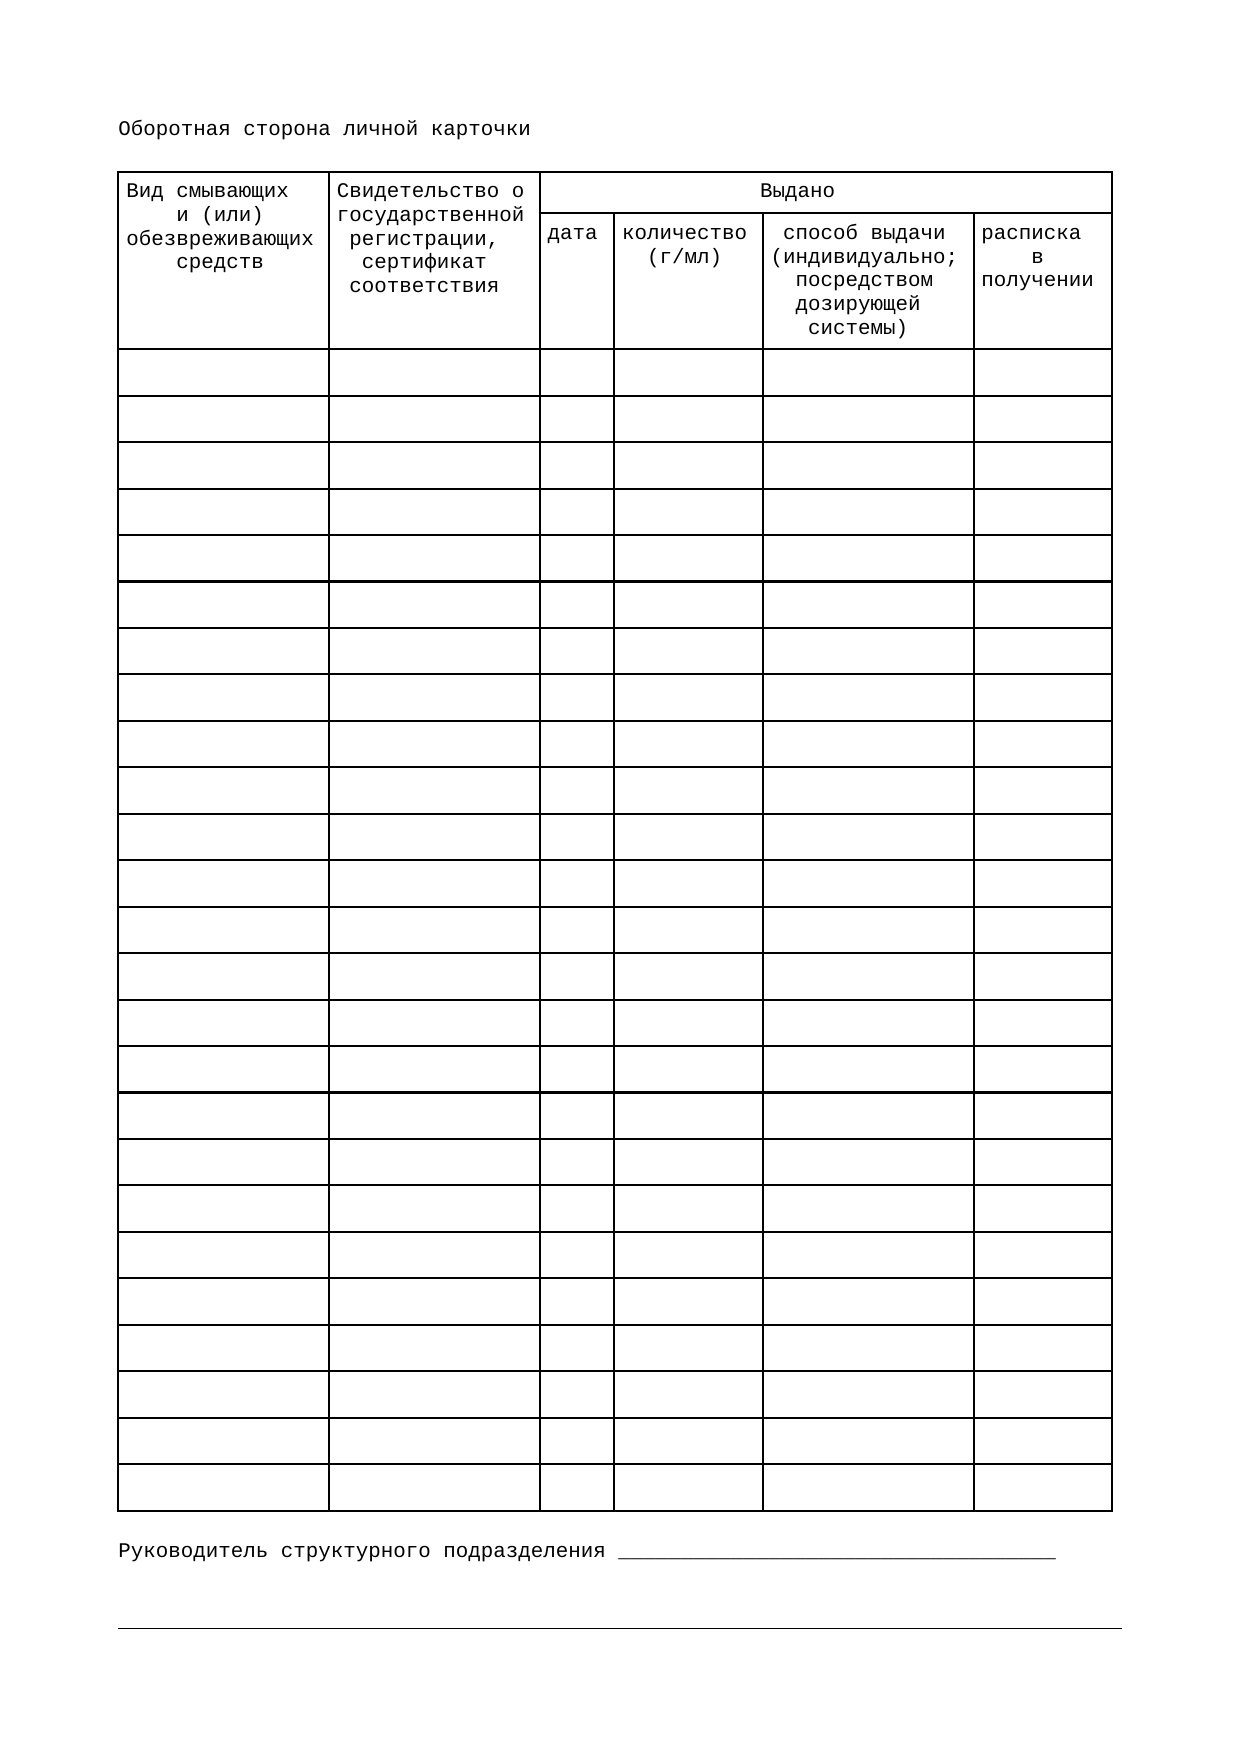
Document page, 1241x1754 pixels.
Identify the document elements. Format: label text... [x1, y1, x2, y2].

table_cell [975, 490, 1111, 534]
table_cell [119, 583, 328, 627]
table_cell [764, 583, 973, 627]
table_cell [330, 629, 539, 673]
table_cell [330, 583, 539, 627]
table_cell количество (г/мл) [615, 214, 762, 348]
table_cell [975, 443, 1111, 487]
table_cell [975, 1372, 1111, 1417]
table_cell [615, 350, 762, 394]
table_cell [615, 1465, 762, 1509]
table_cell [119, 1465, 328, 1509]
table_cell [615, 536, 762, 580]
table_cell [615, 954, 762, 998]
table_cell [615, 1047, 762, 1091]
table_cell [975, 861, 1111, 906]
table_cell [975, 1233, 1111, 1277]
table_cell [330, 443, 539, 487]
table_cell [330, 1140, 539, 1184]
table_cell [764, 1233, 973, 1277]
table_cell [975, 1047, 1111, 1091]
table_cell [764, 397, 973, 441]
table_cell [615, 908, 762, 952]
table_cell [615, 583, 762, 627]
table_cell [975, 1001, 1111, 1045]
table_cell [119, 1001, 328, 1045]
table_cell [975, 1326, 1111, 1370]
table_cell [541, 490, 613, 534]
table_cell [615, 815, 762, 859]
table_cell [764, 768, 973, 813]
table_cell [119, 908, 328, 952]
table_cell [764, 1094, 973, 1138]
table_cell [119, 490, 328, 534]
table_header Свидетельство о государственной регистрации, сертификат соответствия [330, 173, 539, 348]
table_cell [541, 1047, 613, 1091]
table_cell [975, 954, 1111, 998]
table_cell [119, 536, 328, 580]
table_cell [975, 675, 1111, 720]
table_cell [615, 861, 762, 906]
table_cell [615, 1186, 762, 1231]
table_cell [975, 1140, 1111, 1184]
table_cell [119, 629, 328, 673]
table_cell [119, 397, 328, 441]
table_header Вид смывающих и (или) обезвреживающих средств [119, 173, 328, 348]
table_cell [119, 722, 328, 766]
table_cell [541, 1326, 613, 1370]
table_cell [119, 815, 328, 859]
table_cell [330, 1372, 539, 1417]
table_cell способ выдачи (индивидуально; посредством дозирующей системы) [764, 214, 973, 348]
table_cell [764, 1140, 973, 1184]
text Оборотная сторона личной карточки [118, 118, 1122, 142]
table_cell [975, 1094, 1111, 1138]
table_cell [615, 397, 762, 441]
table_cell [119, 1326, 328, 1370]
table_cell [975, 815, 1111, 859]
table_cell [615, 675, 762, 720]
table_cell [119, 954, 328, 998]
table_cell [541, 722, 613, 766]
table_cell [119, 1186, 328, 1231]
table_cell [541, 861, 613, 906]
table_cell [541, 536, 613, 580]
table_cell [541, 954, 613, 998]
table_cell [330, 815, 539, 859]
table_cell [764, 1047, 973, 1091]
table_cell [541, 1279, 613, 1324]
table_cell [119, 675, 328, 720]
table_cell [615, 768, 762, 813]
table_cell [330, 536, 539, 580]
table_cell [975, 1186, 1111, 1231]
table_cell [119, 1094, 328, 1138]
table_cell [764, 536, 973, 580]
table_cell [330, 722, 539, 766]
table_cell [119, 1419, 328, 1463]
table_cell [541, 1001, 613, 1045]
table_cell [615, 1326, 762, 1370]
table_cell [975, 583, 1111, 627]
table_cell [541, 815, 613, 859]
table_cell [330, 350, 539, 394]
table_cell [119, 1233, 328, 1277]
table_cell [615, 1094, 762, 1138]
table_cell [330, 397, 539, 441]
table_cell [764, 908, 973, 952]
table_cell [975, 722, 1111, 766]
table_cell [615, 490, 762, 534]
table_cell [764, 1001, 973, 1045]
table_cell [330, 675, 539, 720]
table_cell [330, 1326, 539, 1370]
table_cell [119, 350, 328, 394]
table_cell [764, 1186, 973, 1231]
table_cell [541, 675, 613, 720]
table_cell [764, 629, 973, 673]
table_cell [330, 1279, 539, 1324]
table_cell [541, 443, 613, 487]
table_cell дата [541, 214, 613, 348]
table_cell [764, 675, 973, 720]
table_cell [119, 1140, 328, 1184]
table_cell [615, 443, 762, 487]
table_cell [975, 397, 1111, 441]
table_cell [541, 350, 613, 394]
table_cell [541, 1094, 613, 1138]
table_cell [615, 1001, 762, 1045]
table_cell [541, 397, 613, 441]
table_cell [764, 815, 973, 859]
table_cell [330, 768, 539, 813]
table_cell [541, 1419, 613, 1463]
table_cell [330, 908, 539, 952]
table_cell [975, 629, 1111, 673]
table_cell [330, 1001, 539, 1045]
table_cell [615, 1419, 762, 1463]
table_cell [330, 954, 539, 998]
table_cell [975, 908, 1111, 952]
table_cell [330, 1047, 539, 1091]
table_cell [541, 1140, 613, 1184]
table_cell [119, 1372, 328, 1417]
table_cell [975, 1279, 1111, 1324]
table_cell [975, 1465, 1111, 1509]
table_cell [541, 1465, 613, 1509]
table_cell [541, 1233, 613, 1277]
table_cell расписка в получении [975, 214, 1111, 348]
table_cell [764, 443, 973, 487]
table_cell [330, 1186, 539, 1231]
table_cell [764, 722, 973, 766]
table_cell [615, 1372, 762, 1417]
table_cell [615, 722, 762, 766]
table_cell [764, 1465, 973, 1509]
table_cell [119, 861, 328, 906]
table_cell [615, 1279, 762, 1324]
table_cell [330, 1419, 539, 1463]
table_cell [975, 350, 1111, 394]
table_cell [541, 768, 613, 813]
table_cell [541, 629, 613, 673]
table_cell [764, 1372, 973, 1417]
table_cell [330, 861, 539, 906]
table_cell [764, 1279, 973, 1324]
table_cell [764, 861, 973, 906]
table_cell [764, 954, 973, 998]
table_cell [975, 1419, 1111, 1463]
table_cell [764, 350, 973, 394]
table_cell [330, 490, 539, 534]
table_cell [975, 768, 1111, 813]
table_cell [541, 583, 613, 627]
table_cell [615, 1140, 762, 1184]
table_header Выдано [541, 173, 1111, 212]
table_cell [615, 629, 762, 673]
text Руководитель структурного подразделения ___________________________________ [118, 1540, 1122, 1564]
table_cell [541, 908, 613, 952]
table_cell [330, 1233, 539, 1277]
table_cell [119, 443, 328, 487]
table_cell [541, 1186, 613, 1231]
table_cell [615, 1233, 762, 1277]
table_cell [330, 1465, 539, 1509]
table_cell [119, 1047, 328, 1091]
table_cell [764, 490, 973, 534]
table_cell [330, 1094, 539, 1138]
table_cell [764, 1326, 973, 1370]
table_cell [541, 1372, 613, 1417]
table_cell [764, 1419, 973, 1463]
table_cell [119, 1279, 328, 1324]
table_cell [975, 536, 1111, 580]
table_cell [119, 768, 328, 813]
